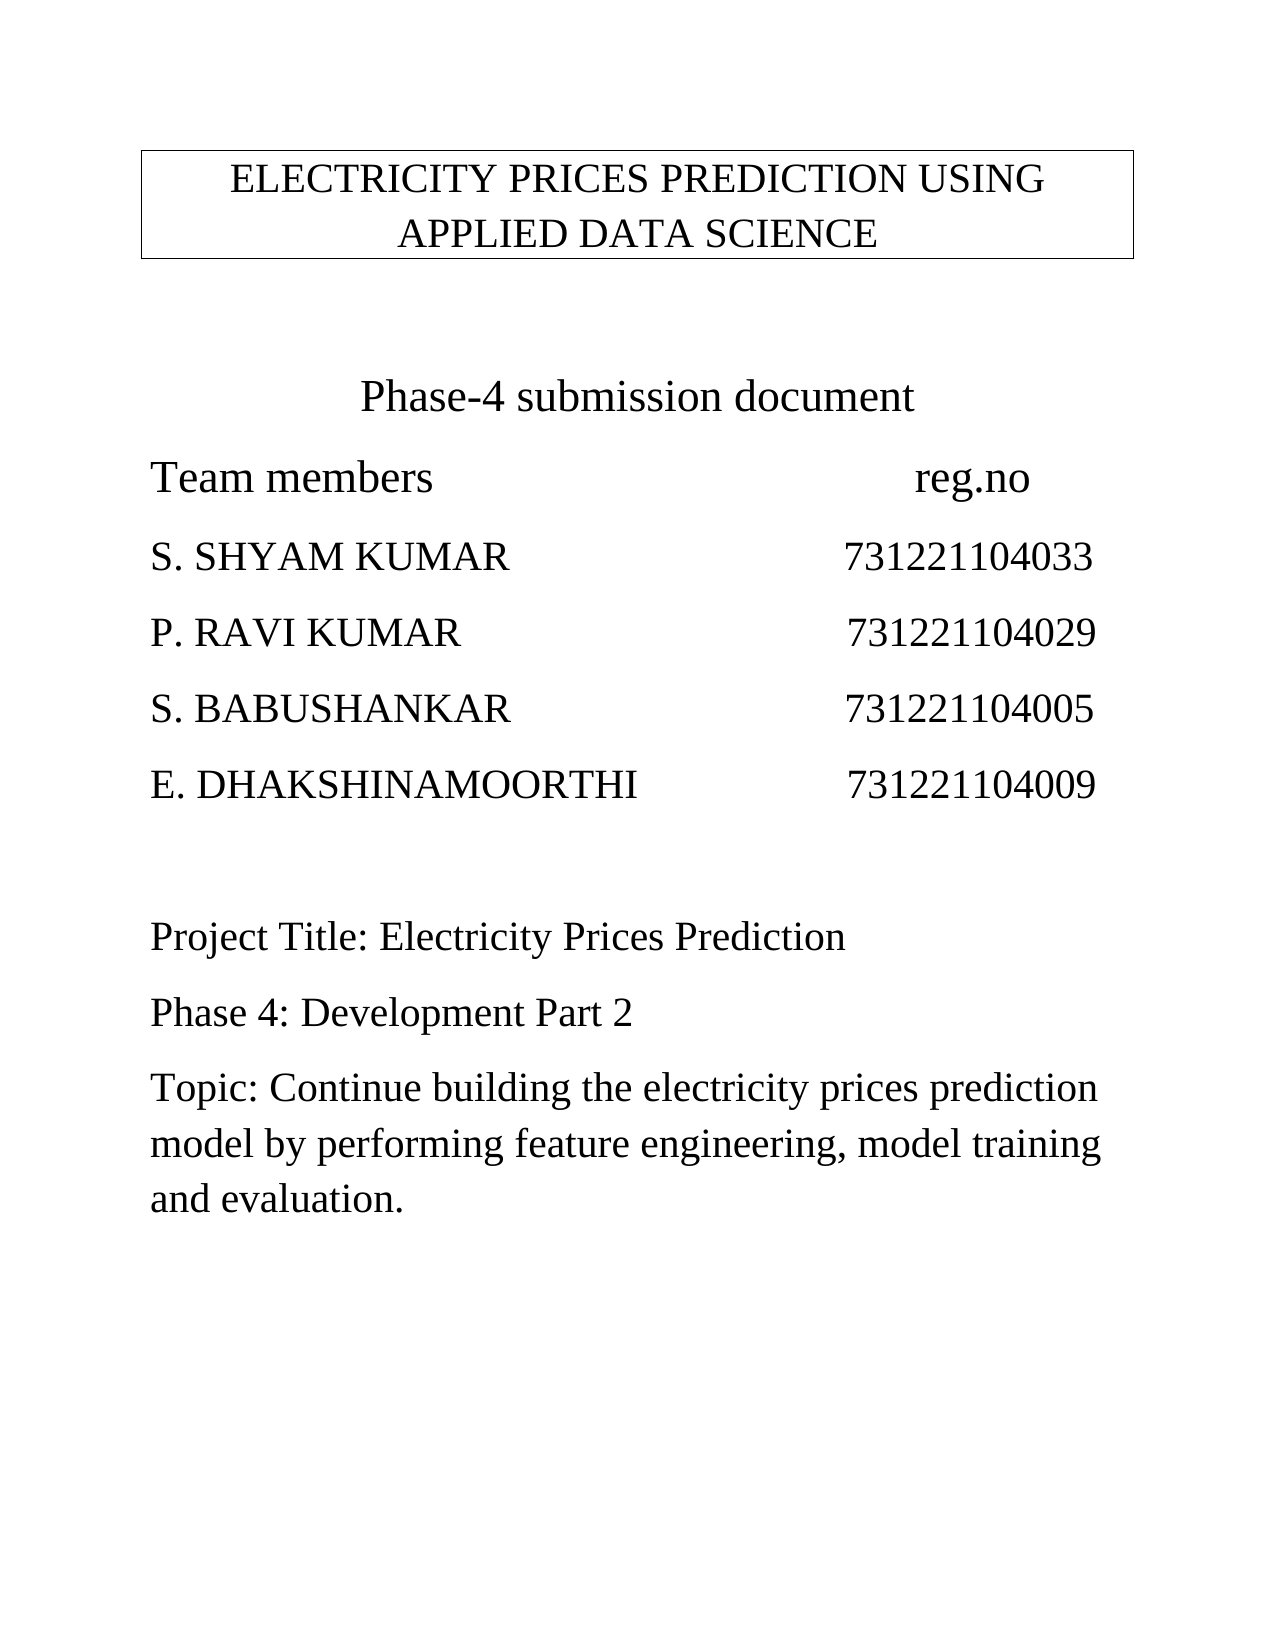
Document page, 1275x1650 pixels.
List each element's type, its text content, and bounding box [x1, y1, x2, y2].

text Project Title: Electricity Prices Prediction [150, 911, 1125, 959]
text ELECTRICITY PRICES PREDICTION USING APPLIED DATA SCIENCE [142, 151, 1133, 258]
text Team members reg.no [150, 450, 1125, 503]
text Topic: Continue building the electricity prices prediction model by performing feature engineering, model training and evaluation. [150, 1063, 1125, 1221]
text E. DHAKSHINAMOORTHI 731221104009 [150, 759, 1125, 807]
text P. RAVI KUMAR 731221104029 [150, 607, 1125, 655]
text S. SHYAM KUMAR 731221104033 [150, 531, 1125, 579]
text Phase-4 submission document [150, 369, 1125, 421]
text Phase 4: Development Part 2 [150, 987, 1125, 1035]
text S. BABUSHANKAR 731221104005 [150, 683, 1125, 731]
